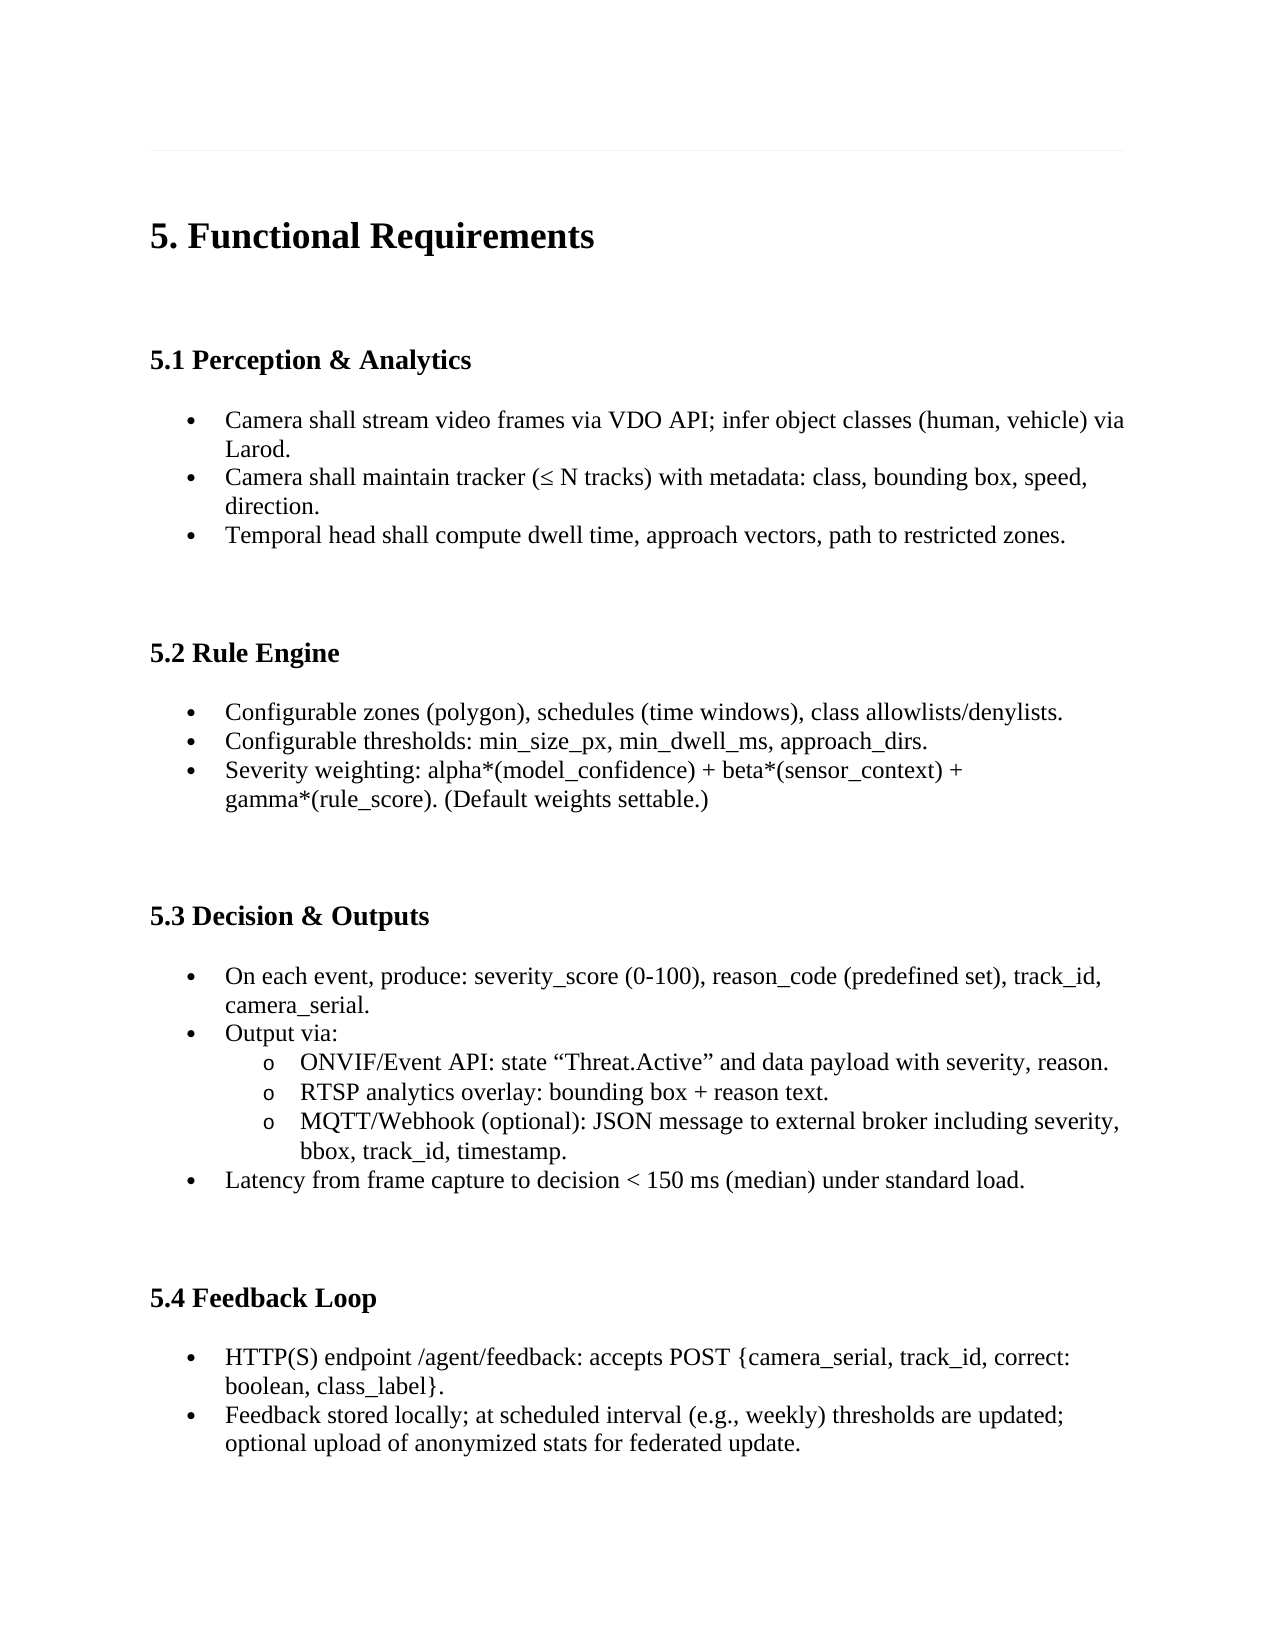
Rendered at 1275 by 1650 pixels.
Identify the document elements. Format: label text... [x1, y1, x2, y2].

list ONVIF/Event API: state “Threat.Active” and data payload with severity, reason. [262, 1047, 1125, 1077]
list HTTP(S) endpoint /agent/feedback: accepts POST {camera_serial, track_id, correct: boolean, class_label}. [187, 1342, 1125, 1400]
list Latency from frame capture to decision < 150 ms (median) under standard load. [187, 1165, 1125, 1193]
list Configurable zones (polygon), schedules (time windows), class allowlists/denylists. [187, 697, 1125, 726]
text 5. Functional Requirements [150, 213, 1125, 256]
list MQTT/Webhook (optional): JSON message to external broker including severity, bbox, track_id, timestamp. [262, 1106, 1125, 1165]
list On each event, produce: severity_score (0-100), reason_code (predefined set), track_id, camera_serial. [187, 961, 1125, 1018]
list Severity weighting: alpha*(model_confidence) + beta*(sensor_context) + gamma*(rule_score). (Default weights settable.) [187, 755, 1125, 812]
list Configurable thresholds: min_size_px, min_dwell_ms, approach_dirs. [187, 726, 1125, 755]
text 5.1 Perception & Analytics [150, 343, 1125, 376]
text 5.4 Feedback Loop [150, 1281, 1125, 1313]
list Camera shall maintain tracker (≤ N tracks) with metadata: class, bounding box, speed, direction. [187, 462, 1125, 520]
text 5.3 Decision & Outputs [150, 899, 1125, 932]
list Camera shall stream video frames via VDO API; infer object classes (human, vehicle) via Larod. [187, 405, 1125, 462]
list Feedback stored locally; at scheduled interval (e.g., weekly) thresholds are updated; optional upload of anonymized stats for federated update. [187, 1400, 1125, 1457]
text 5.2 Rule Engine [150, 636, 1125, 668]
list RTSP analytics overlay: bounding box + reason text. [262, 1077, 1125, 1106]
list Output via: [187, 1018, 1125, 1047]
list Temporal head shall compute dwell time, approach vectors, path to restricted zones. [187, 520, 1125, 549]
